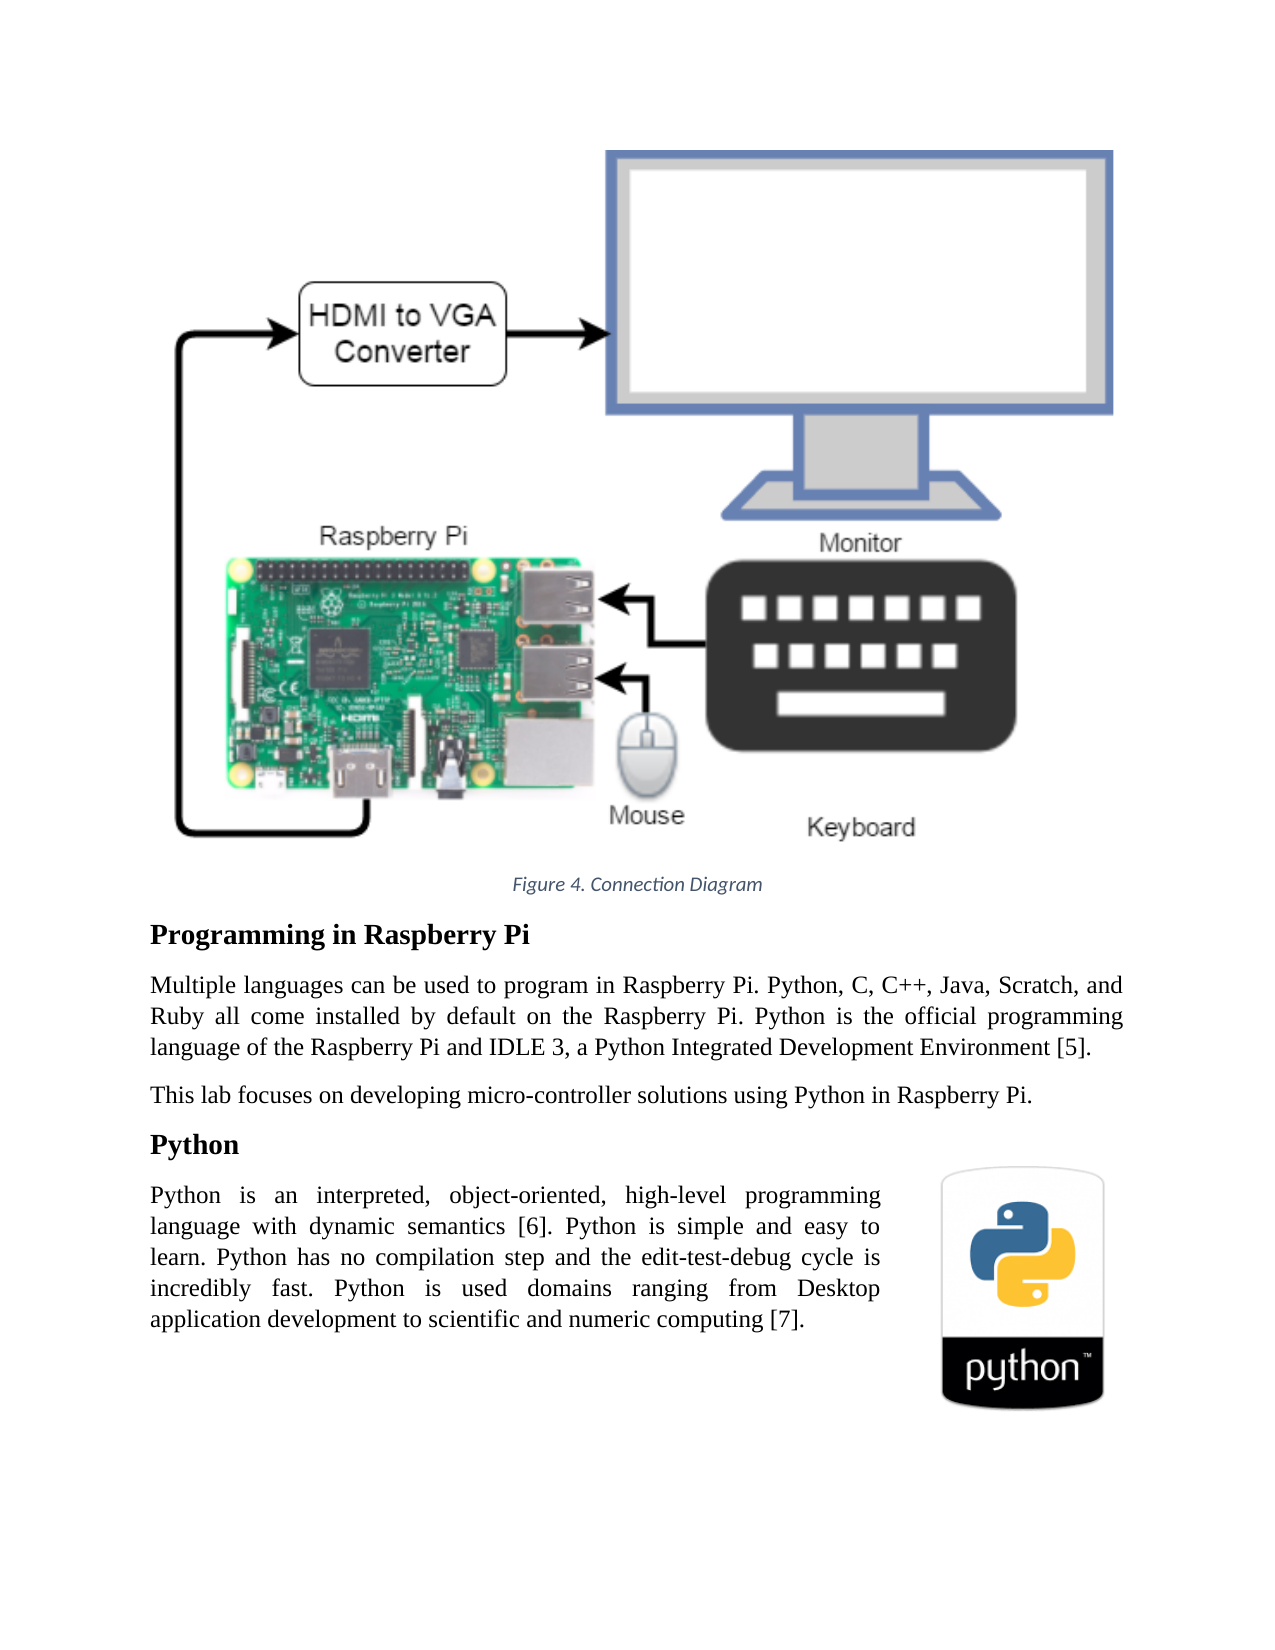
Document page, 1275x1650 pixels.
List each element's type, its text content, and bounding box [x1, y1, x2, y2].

text Programming in Raspberry Pi [150, 917, 1125, 951]
text Figure 4. Connection Diagram [150, 871, 1125, 896]
text Python [150, 1127, 1125, 1161]
text This lab focuses on developing micro-controller solutions using Python in Raspberry Pi. [150, 1080, 1125, 1108]
text Multiple languages can be used to program in Raspberry Pi. Python, C, C++, Java, Scratch, and Ruby all come installed by default on the Raspberry Pi. Python is the official programming language of the Raspberry Pi and IDLE 3, a Python Integrated Development Environment [5]. [150, 970, 1125, 1061]
text Python is an interpreted, object-oriented, high-level programming language with dynamic semantics [6]. Python is simple and easy to learn. Python has no compilation step and the edit-test-debug cycle is incredibly fast. Python is used domains ranging from Desktop application development to scientific and numeric computing [7]. [150, 1180, 900, 1333]
picture [900, 1166, 1146, 1412]
